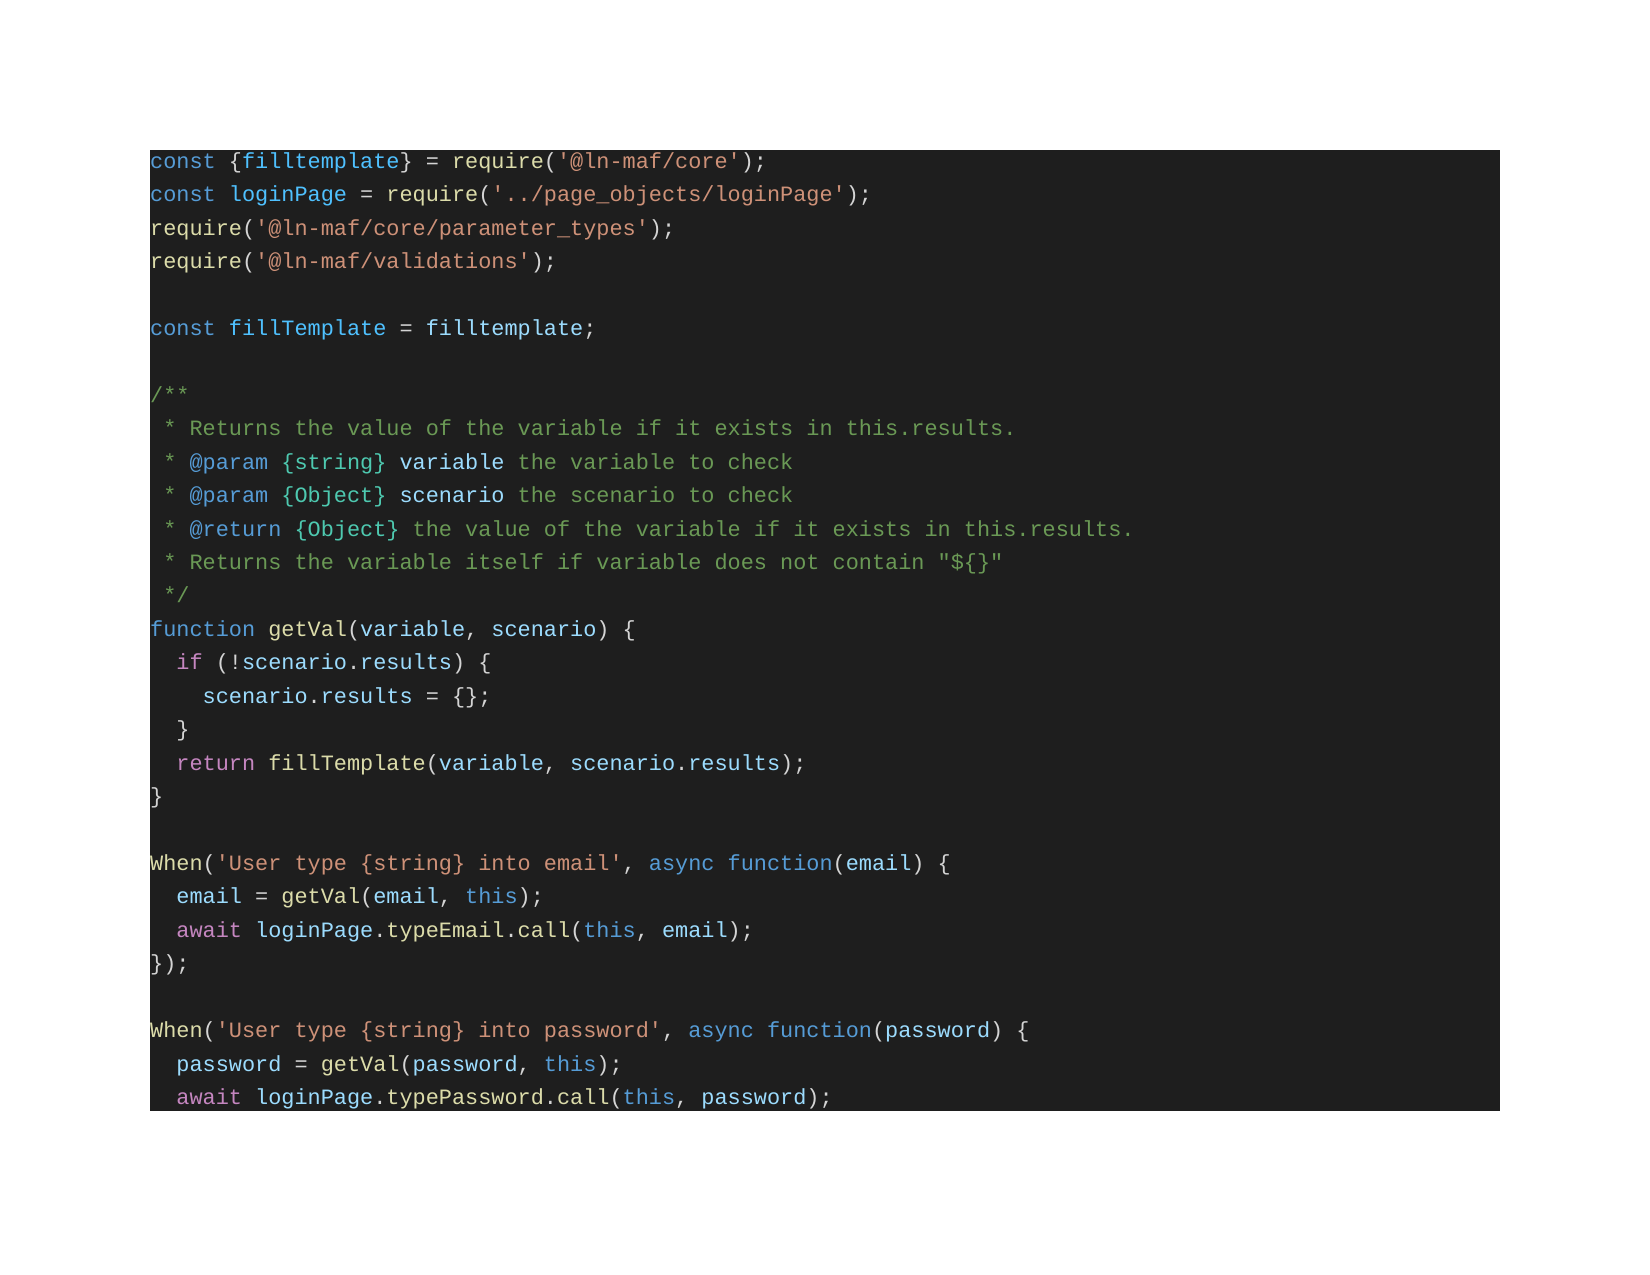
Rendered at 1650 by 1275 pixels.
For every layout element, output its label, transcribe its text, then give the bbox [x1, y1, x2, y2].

text return fillTemplate(variable, scenario.results); [150, 752, 1500, 777]
text require('@ln-maf/validations'); [150, 250, 1500, 275]
text scenario.results = {}; [150, 685, 1500, 710]
text if (!scenario.results) { [150, 652, 1500, 676]
text const loginPage = require('../page_objects/loginPage'); [150, 183, 1500, 208]
text function getVal(variable, scenario) { [150, 618, 1500, 643]
text require('@ln-maf/core/parameter_types'); [150, 217, 1500, 242]
text password = getVal(password, this); [150, 1053, 1500, 1078]
text }); [150, 952, 1500, 977]
text * Returns the variable itself if variable does not contain "${}" [150, 551, 1500, 576]
text * @param {Object} scenario the scenario to check [150, 484, 1500, 509]
text * @param {string} variable the variable to check [150, 451, 1500, 476]
text /** [150, 384, 1500, 409]
text */ [150, 585, 1500, 609]
text } [150, 718, 1500, 743]
text await loginPage.typePassword.call(this, password); [150, 1086, 1500, 1111]
text await loginPage.typeEmail.call(this, email); [150, 919, 1500, 944]
text When('User type {string} into email', async function(email) { [150, 852, 1500, 877]
text const {filltemplate} = require('@ln-maf/core'); [150, 150, 1500, 175]
text * Returns the value of the variable if it exists in this.results. [150, 417, 1500, 442]
text const fillTemplate = filltemplate; [150, 317, 1500, 342]
text When('User type {string} into password', async function(password) { [150, 1019, 1500, 1044]
text email = getVal(email, this); [150, 886, 1500, 910]
text * @return {Object} the value of the variable if it exists in this.results. [150, 518, 1500, 543]
text } [150, 785, 1500, 810]
